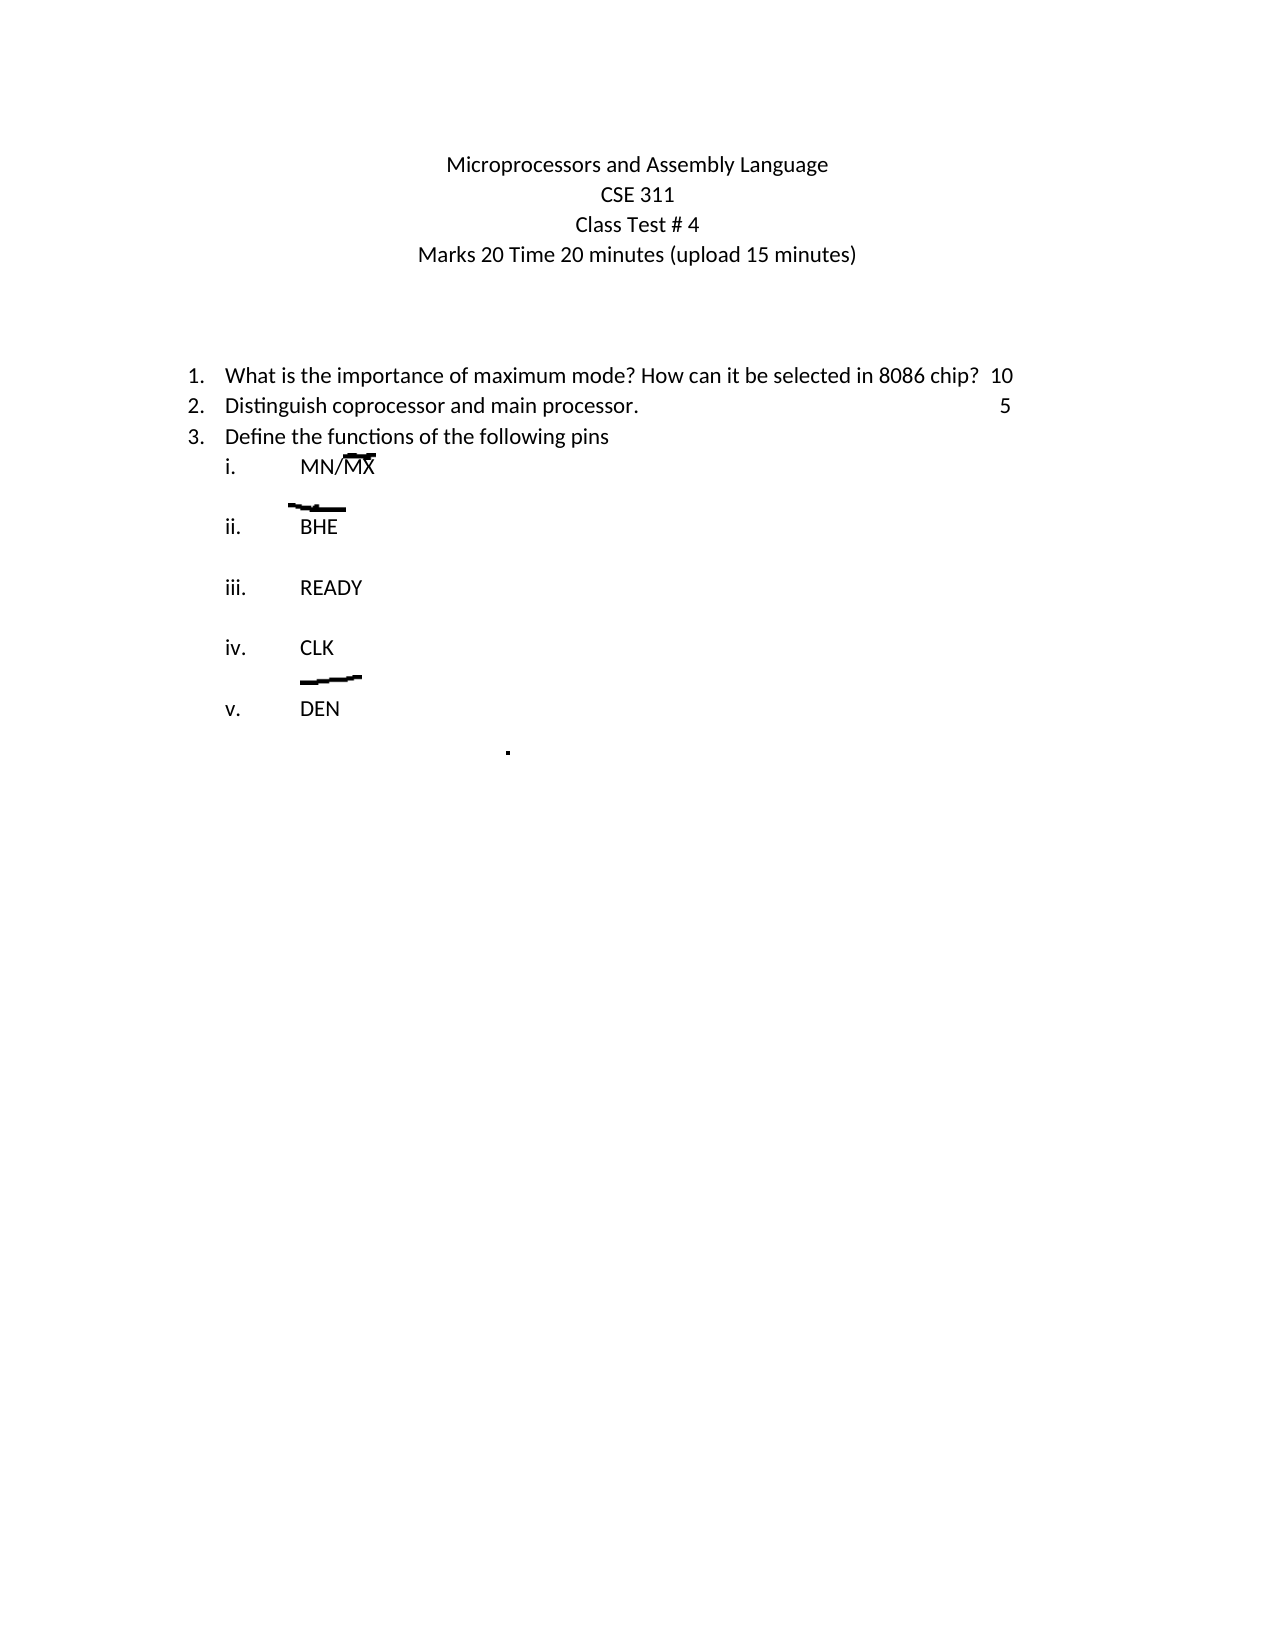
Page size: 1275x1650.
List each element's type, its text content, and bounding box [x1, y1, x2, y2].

list What is the importance of maximum mode? How can it be selected in 8086 chip? 10 [187, 361, 1125, 389]
list READY [225, 573, 1125, 601]
list MN/MX [225, 452, 1125, 480]
text Class Test # 4 [150, 210, 1125, 238]
list BHE [225, 512, 1125, 541]
list Define the functions of the following pins [187, 422, 1125, 450]
picture [343, 453, 376, 460]
picture [300, 675, 362, 685]
picture [288, 503, 346, 512]
list CLK [225, 633, 1125, 661]
list DEN [225, 694, 1125, 722]
text Marks 20 Time 20 minutes (upload 15 minutes) [150, 241, 1125, 269]
text Microprocessors and Assembly Language [150, 150, 1125, 178]
text CSE 311 [150, 180, 1125, 208]
list Distinguish coprocessor and main processor. 5 [187, 392, 1125, 420]
